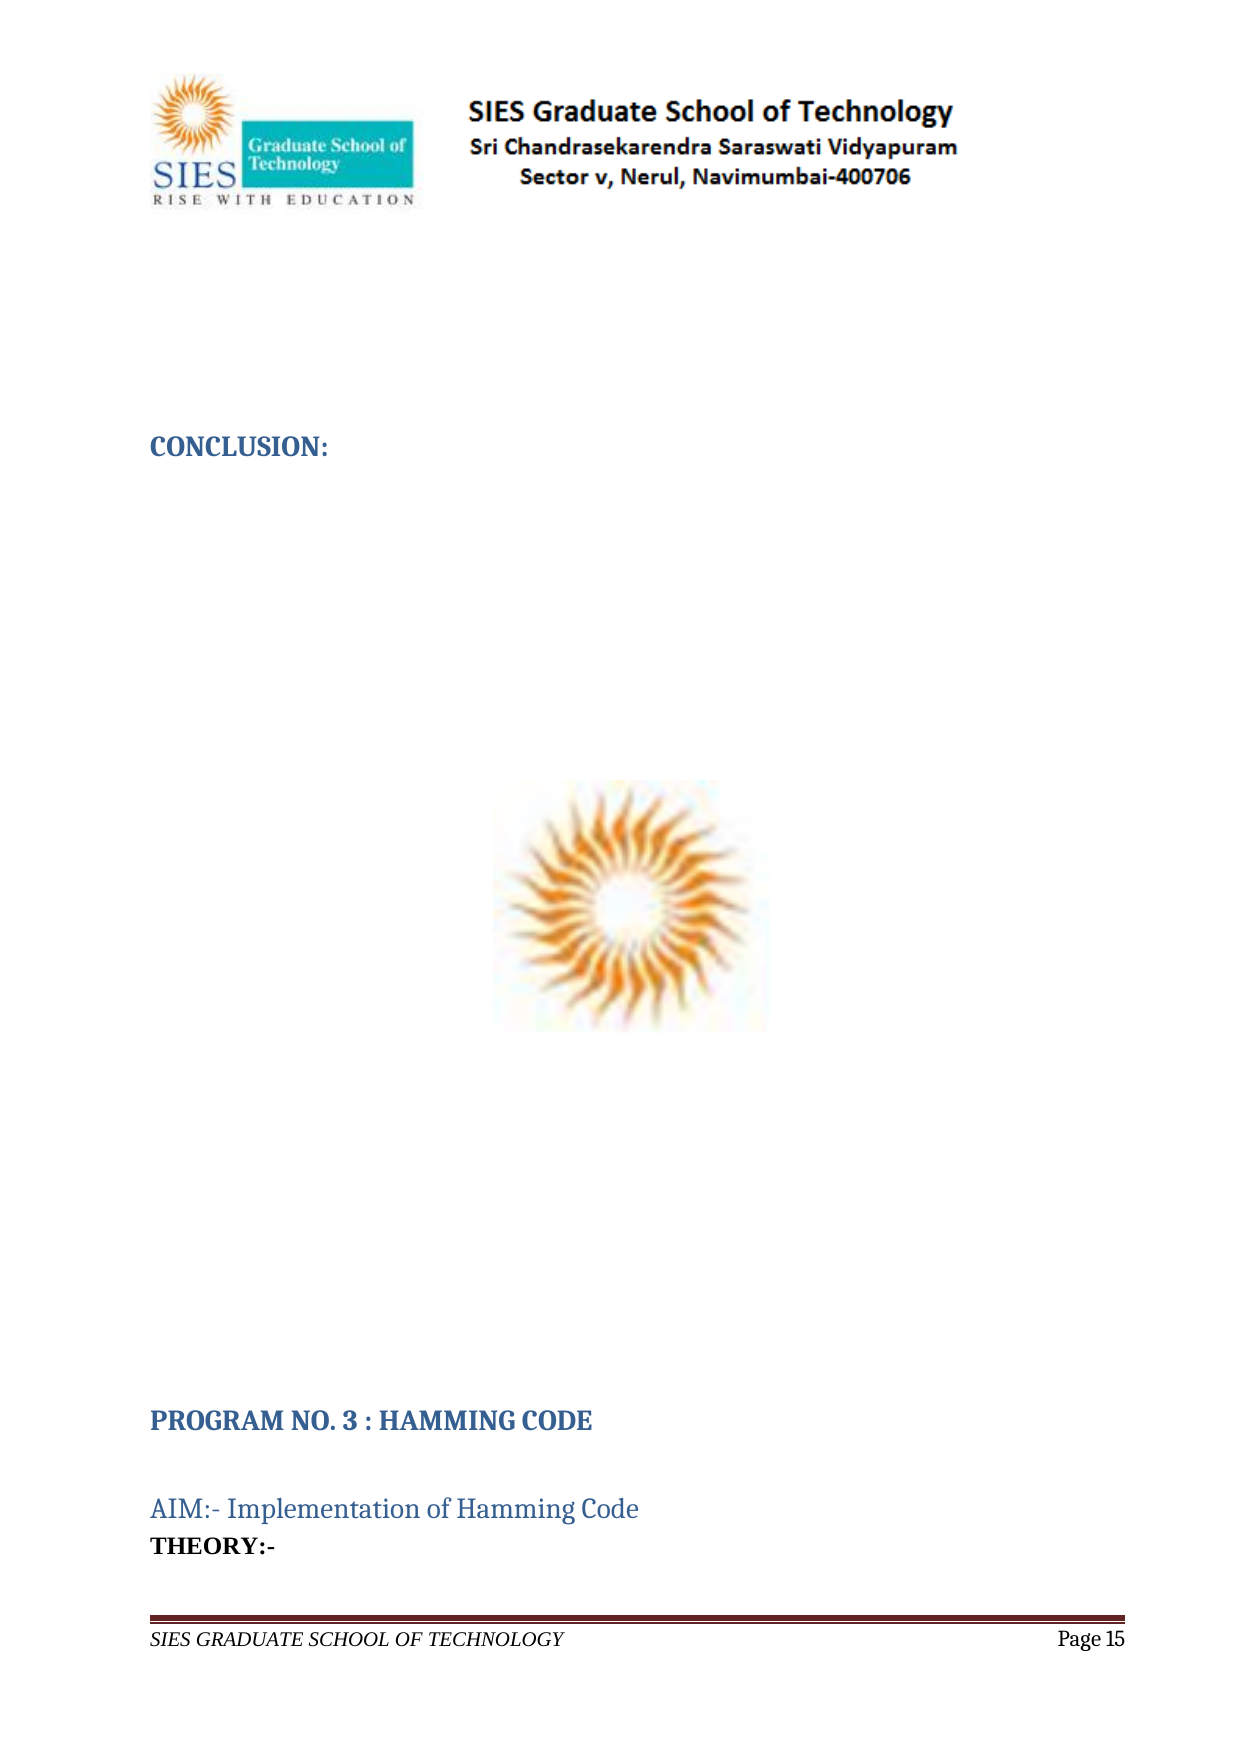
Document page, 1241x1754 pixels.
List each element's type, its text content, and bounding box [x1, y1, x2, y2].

subtitle PROGRAM NO. 3 : Hamming Code [150, 1404, 1125, 1438]
subtitle CONCLUSION: [150, 430, 1125, 464]
picture [488, 780, 786, 1077]
subtitle AIM:- Implementation of Hamming Code [150, 1493, 1125, 1526]
picture [150, 73, 1036, 219]
text THEORY:- [150, 1531, 1125, 1560]
